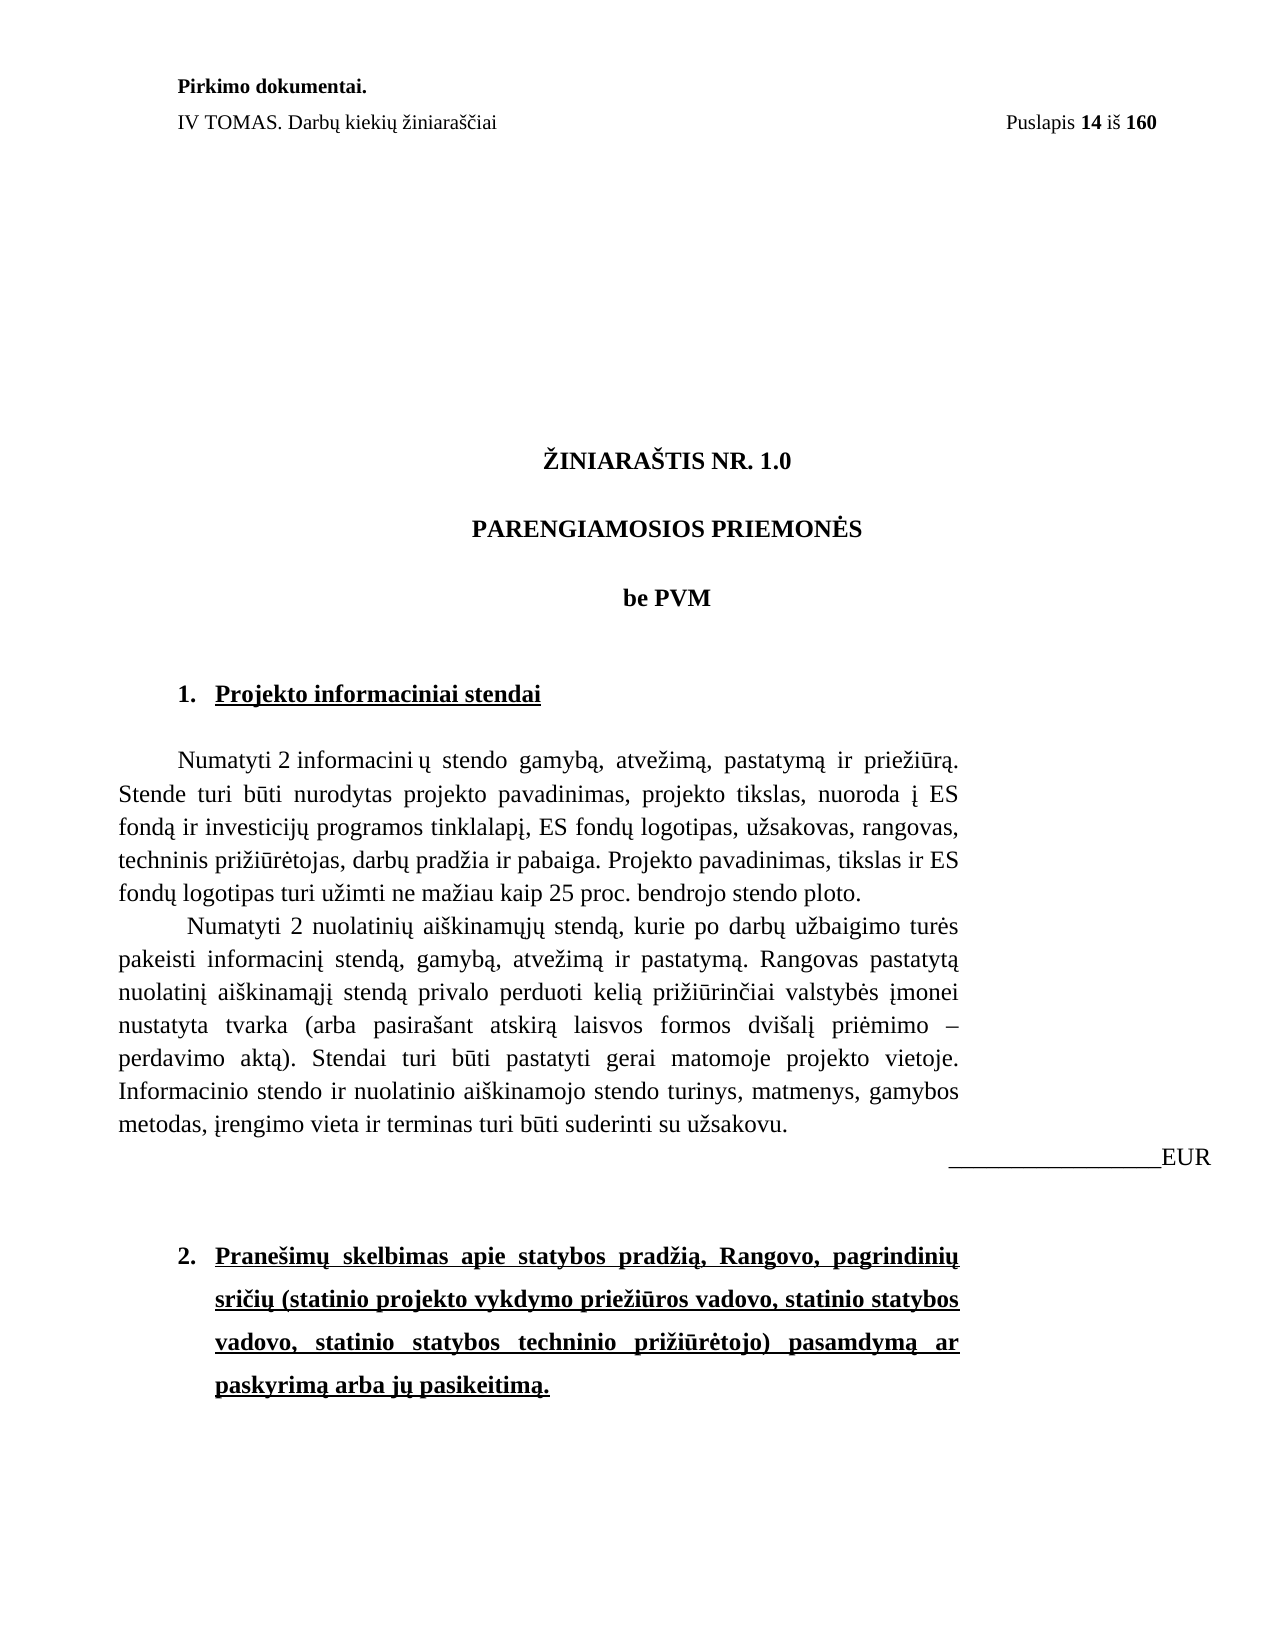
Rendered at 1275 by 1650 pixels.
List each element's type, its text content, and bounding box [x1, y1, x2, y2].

text Numatyti 2 informacini ų stendo gamybą, atvežimą, pastatymą ir priežiūrą. Stende turi būti nurodytas projekto pavadinimas, projekto tikslas, nuoroda į ES fondą ir investicijų programos tinklalapį, ES fondų logotipas, užsakovas, rangovas, techninis prižiūrėtojas, darbų pradžia ir pabaiga. Projekto pavadinimas, tikslas ir ES fondų logotipas turi užimti ne mažiau kaip 25 proc. bendrojo stendo ploto. [118, 746, 960, 906]
subtitle ŽINIARAŠTIS Nr. 1.0 [118, 446, 1216, 475]
subtitle be PVM [118, 583, 1216, 611]
list Projekto informaciniai stendai [177, 679, 960, 708]
text Numatyti 2 nuolatinių aiškinamųjų stendą, kurie po darbų užbaigimo turės pakeisti informacinį stendą, gamybą, atvežimą ir pastatymą. Rangovas pastatytą nuolatinį aiškinamąjį stendą privalo perduoti kelią prižiūrinčiai valstybės įmonei nustatyta tvarka (arba pasirašant atskirą laisvos formos dvišalį priėmimo –perdavimo aktą). Stendai turi būti pastatyti gerai matomoje projekto vietoje. Informacinio stendo ir nuolatinio aiškinamojo stendo turinys, matmenys, gamybos metodas, įrengimo vieta ir terminas turi būti suderinti su užsakovu. [118, 911, 960, 1138]
subtitle PARENGIAMOSIOS PRIEMONĖS [118, 514, 1216, 543]
text _________________EUR [118, 1142, 1211, 1171]
list Pranešimų skelbimas apie statybos pradžią, Rangovo, pagrindinių sričių (statinio projekto vykdymo priežiūros vadovo, statinio statybos vadovo, statinio statybos techninio prižiūrėtojo) pasamdymą ar paskyrimą arba jų pasikeitimą. [177, 1241, 960, 1399]
